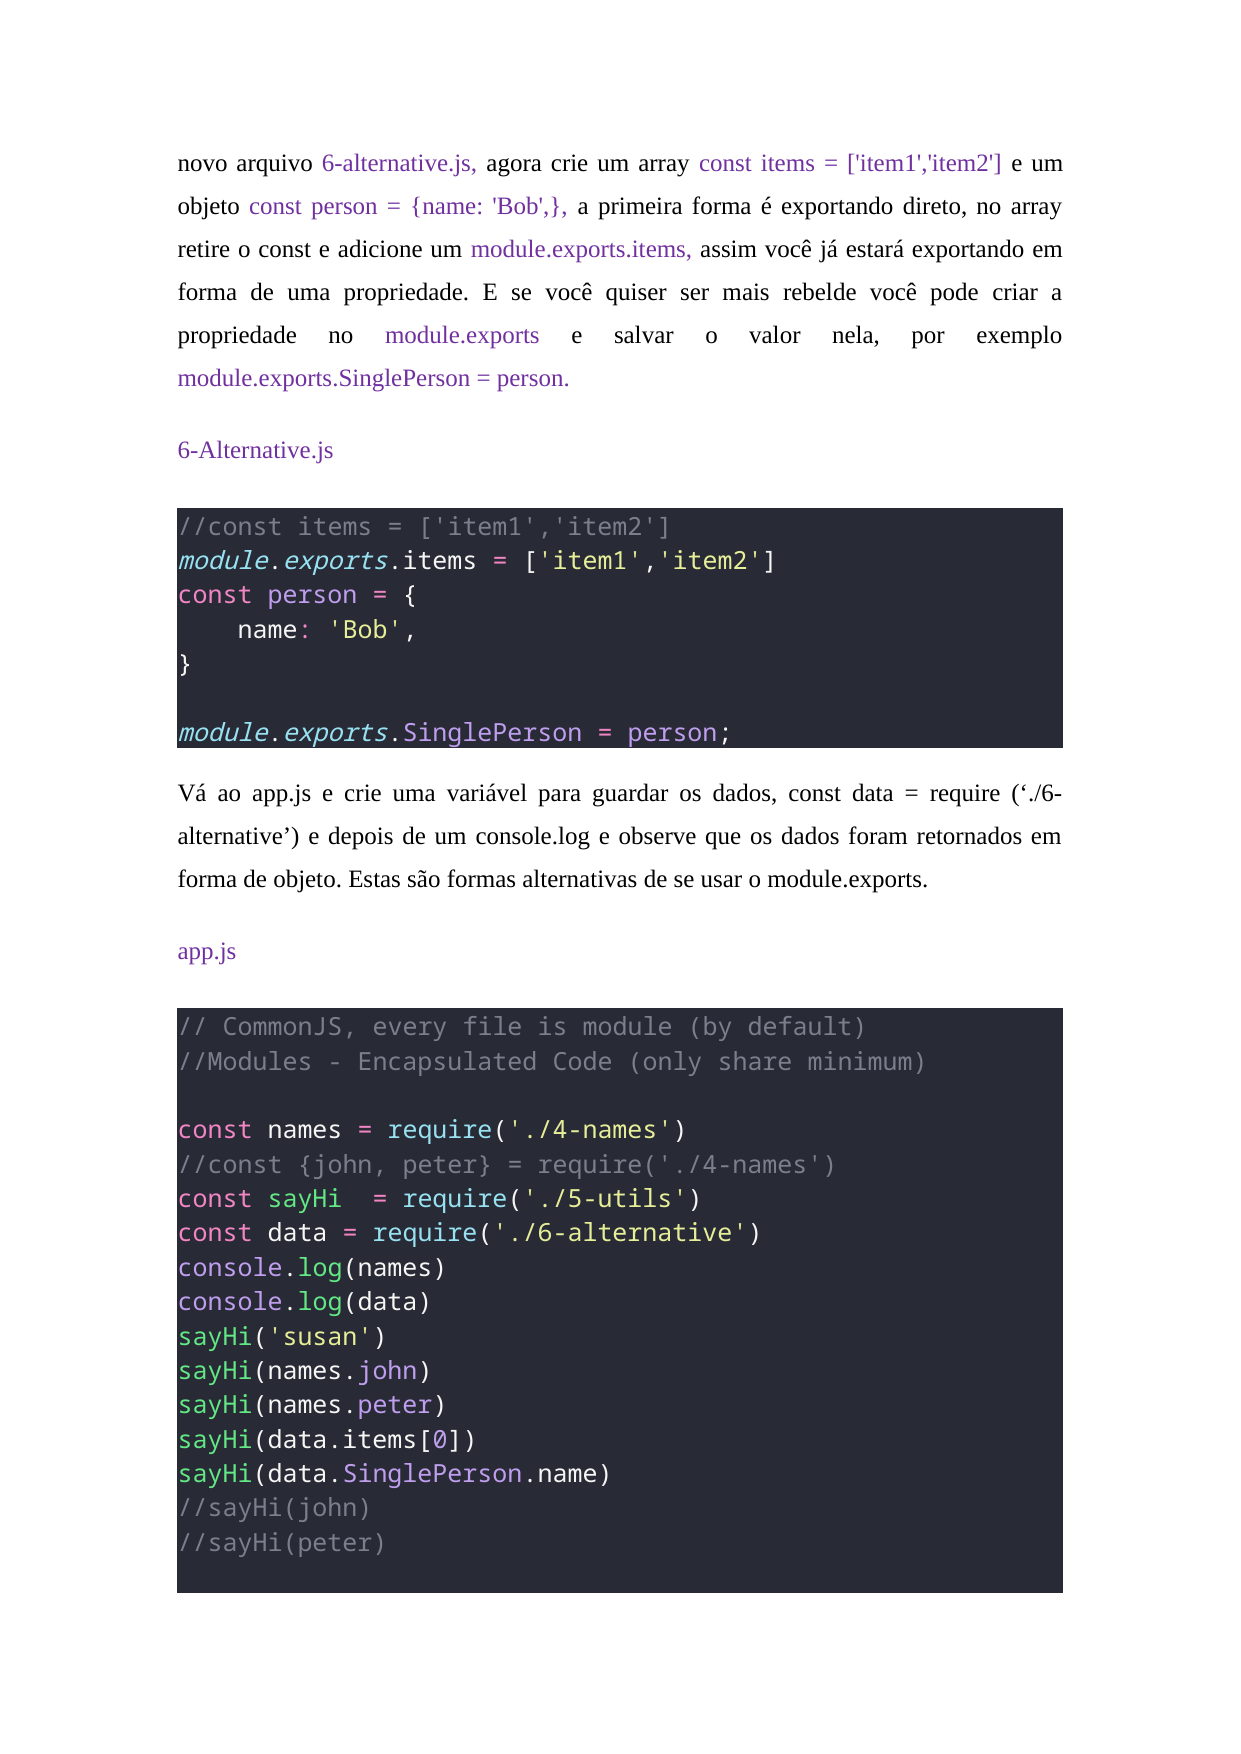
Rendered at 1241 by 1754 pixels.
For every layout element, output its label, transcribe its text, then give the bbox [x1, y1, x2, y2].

text Vá ao app.js e crie uma variável para guardar os dados, const data = require (‘./6-alternative’) e depois de um console.log e observe que os dados foram retornados em forma de objeto. Estas são formas alternativas de se usar o module.exports. [177, 778, 1063, 893]
text const sayHi = require('./5-utils') [177, 1180, 1063, 1215]
text sayHi(data.SinglePerson.name) [177, 1455, 1063, 1490]
text module.exports.SinglePerson = person; [177, 714, 1063, 748]
text console.log(names) [177, 1249, 1063, 1283]
text const person = { [177, 577, 1063, 611]
text //const {john, peter} = require('./4-names') [177, 1146, 1063, 1180]
text //Modules - Encapsulated Code (only share minimum) [177, 1043, 1063, 1077]
text sayHi(names.john) [177, 1352, 1063, 1387]
text const names = require('./4-names') [177, 1112, 1063, 1146]
text } [177, 645, 1063, 680]
text const data = require('./6-alternative') [177, 1215, 1063, 1249]
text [177, 148, 1063, 392]
text app.js [177, 936, 1063, 965]
text //sayHi(peter) [177, 1524, 1063, 1558]
text sayHi(data.items[0]) [177, 1421, 1063, 1455]
text sayHi('susan') [177, 1318, 1063, 1352]
text console.log(data) [177, 1283, 1063, 1318]
text //const items = ['item1','item2'] [177, 508, 1063, 542]
text // CommonJS, every file is module (by default) [177, 1008, 1063, 1043]
text module.exports.items = ['item1','item2'] [177, 542, 1063, 577]
text sayHi(names.peter) [177, 1387, 1063, 1421]
text //sayHi(john) [177, 1490, 1063, 1524]
text 6-Alternative.js [177, 436, 1063, 464]
text name: 'Bob', [177, 611, 1063, 645]
